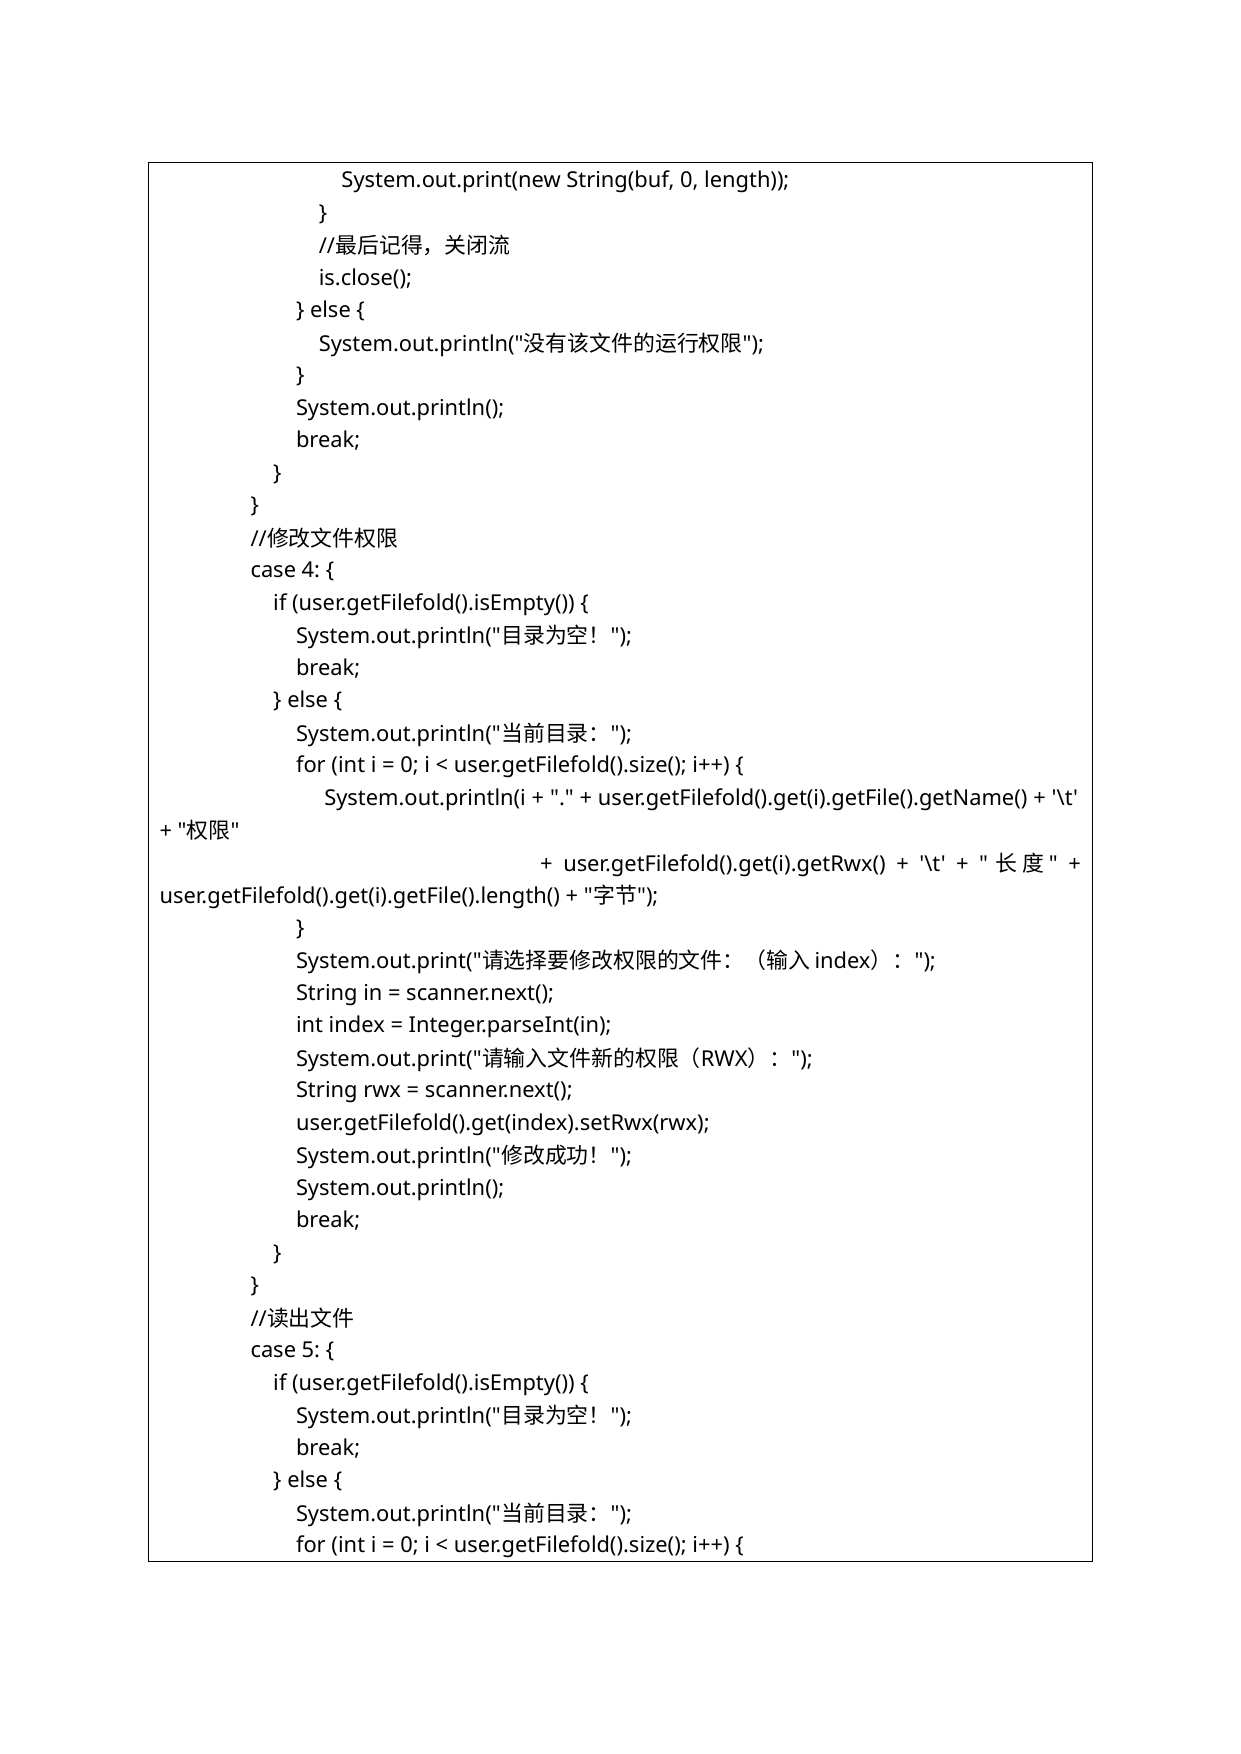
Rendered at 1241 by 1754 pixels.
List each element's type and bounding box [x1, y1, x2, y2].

table_cell [149, 163, 1092, 1561]
